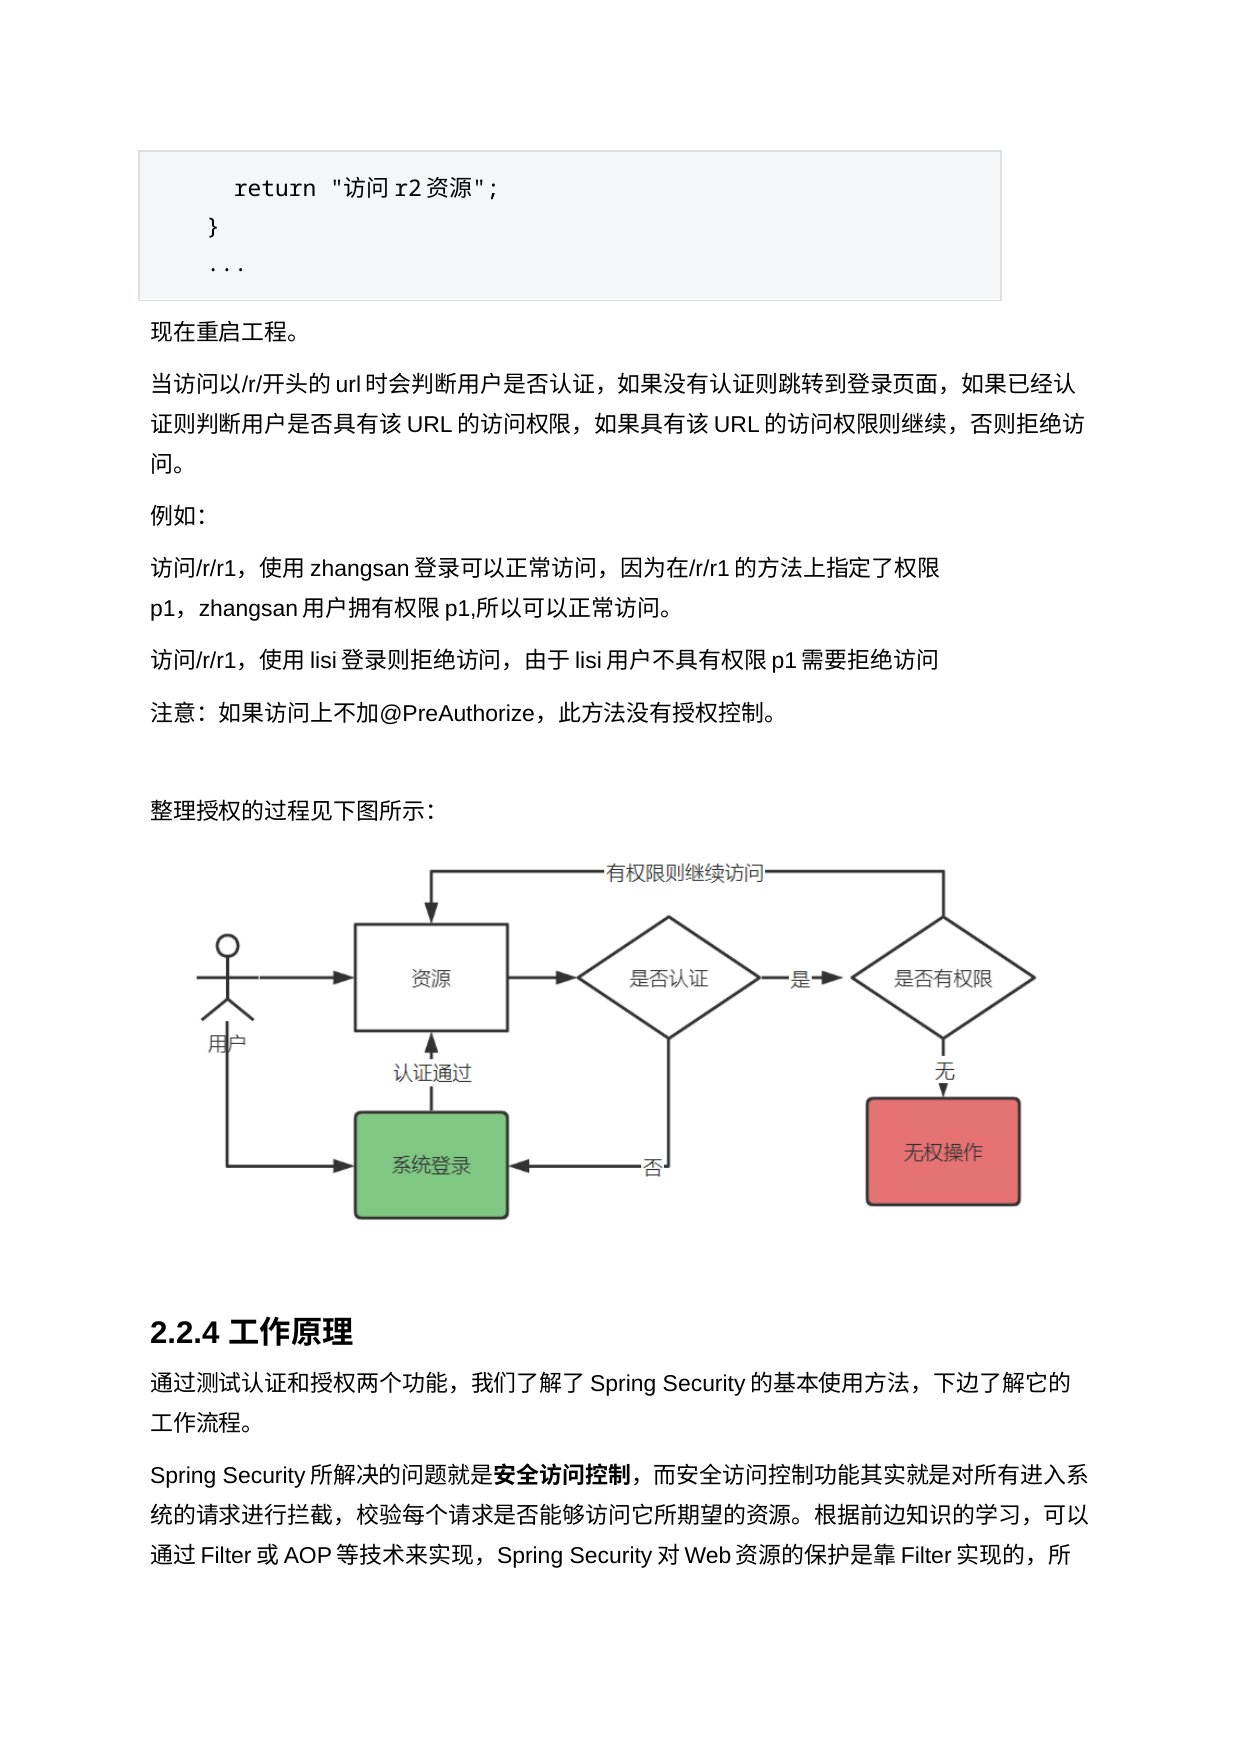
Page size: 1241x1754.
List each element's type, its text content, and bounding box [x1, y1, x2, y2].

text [150, 1457, 1090, 1570]
text 现在重启工程。 [150, 313, 1090, 347]
text 通过测试认证和授权两个功能，我们了解了Spring Security的基本使用方法，下边了解它的工作流程。 [150, 1365, 1090, 1438]
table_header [140, 152, 1000, 299]
text 访问/r/r1，使用lisi登录则拒绝访问，由于lisi用户不具有权限p1需要拒绝访问 [150, 642, 1090, 675]
text 例如： [150, 498, 1090, 531]
text 当访问以/r/开头的url时会判断用户是否认证，如果没有认证则跳转到登录页面，如果已经认证则判断用户是否具有该URL的访问权限，如果具有该URL的访问权限则继续，否则拒绝访问。 [150, 366, 1090, 479]
text 注意：如果访问上不加@PreAuthorize，此方法没有授权控制。 [150, 694, 1090, 728]
picture [188, 845, 1052, 1244]
text 整理授权的过程见下图所示： [150, 793, 1090, 826]
text 访问/r/r1，使用zhangsan登录可以正常访问，因为在/r/r1的方法上指定了权限p1，zhangsan用户拥有权限p1,所以可以正常访问。 [150, 550, 1090, 623]
